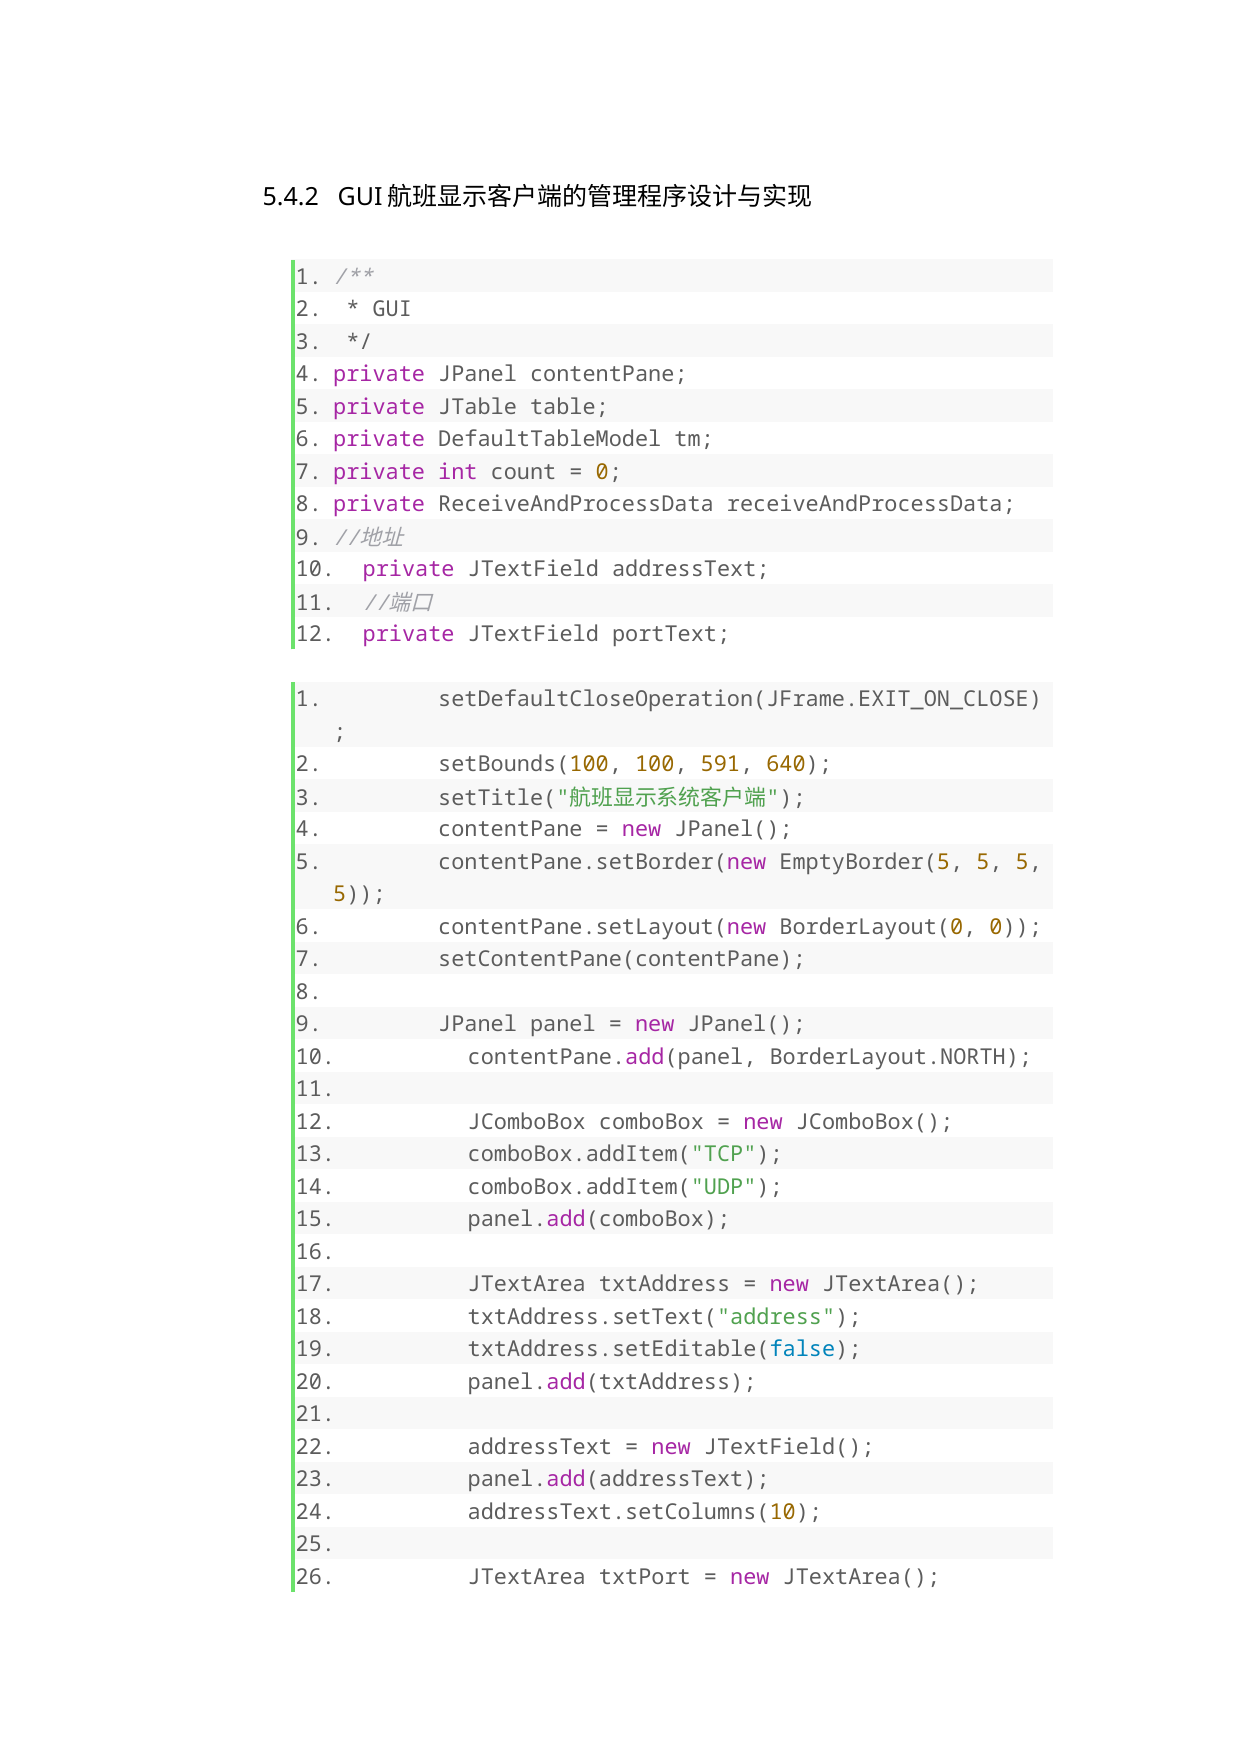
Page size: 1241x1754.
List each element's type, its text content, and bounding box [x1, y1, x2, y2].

list setDefaultCloseOperation(JFrame.EXIT_ON_CLOSE); [295, 682, 1053, 747]
list addressText.setColumns(10); [295, 1494, 1053, 1527]
list panel.add(addressText); [295, 1462, 1053, 1494]
list */ [295, 324, 1053, 357]
list txtAddress.setText("address"); [295, 1299, 1053, 1332]
list setBounds(100, 100, 591, 640); [295, 747, 1053, 779]
list contentPane.add(panel, BorderLayout.NORTH); [295, 1039, 1053, 1072]
list contentPane.setBorder(new EmptyBorder(5, 5, 5, 5)); [295, 844, 1053, 909]
list JTextArea txtAddress = new JTextArea(); [295, 1267, 1053, 1299]
list setTitle("航班显示系统客户端"); [295, 779, 1053, 812]
list setContentPane(contentPane); [295, 942, 1053, 974]
list contentPane.setLayout(new BorderLayout(0, 0)); [295, 909, 1053, 942]
list * GUI [295, 292, 1053, 324]
list comboBox.addItem("UDP"); [295, 1169, 1053, 1202]
list JComboBox comboBox = new JComboBox(); [295, 1104, 1053, 1137]
list private JTable table; [295, 389, 1053, 422]
list GUI航班显示客户端的管理程序设计与实现 [262, 162, 1053, 227]
list panel.add(comboBox); [295, 1202, 1053, 1234]
list private ReceiveAndProcessData receiveAndProcessData; [295, 487, 1053, 519]
list txtAddress.setEditable(false); [295, 1332, 1053, 1364]
list private JTextField addressText; [295, 552, 1053, 584]
list //端口 [295, 584, 1053, 617]
list panel.add(txtAddress); [295, 1364, 1053, 1397]
list private JTextField portText; [295, 617, 1053, 649]
list private int count = 0; [295, 454, 1053, 487]
list JPanel panel = new JPanel(); [295, 1007, 1053, 1039]
list contentPane = new JPanel(); [295, 812, 1053, 844]
list private DefaultTableModel tm; [295, 422, 1053, 454]
list addressText = new JTextField(); [295, 1429, 1053, 1462]
list JTextArea txtPort = new JTextArea(); [295, 1559, 1053, 1592]
list comboBox.addItem("TCP"); [295, 1137, 1053, 1169]
list /** [291, 259, 1053, 292]
list //地址 [295, 519, 1053, 552]
list private JPanel contentPane; [295, 357, 1053, 389]
